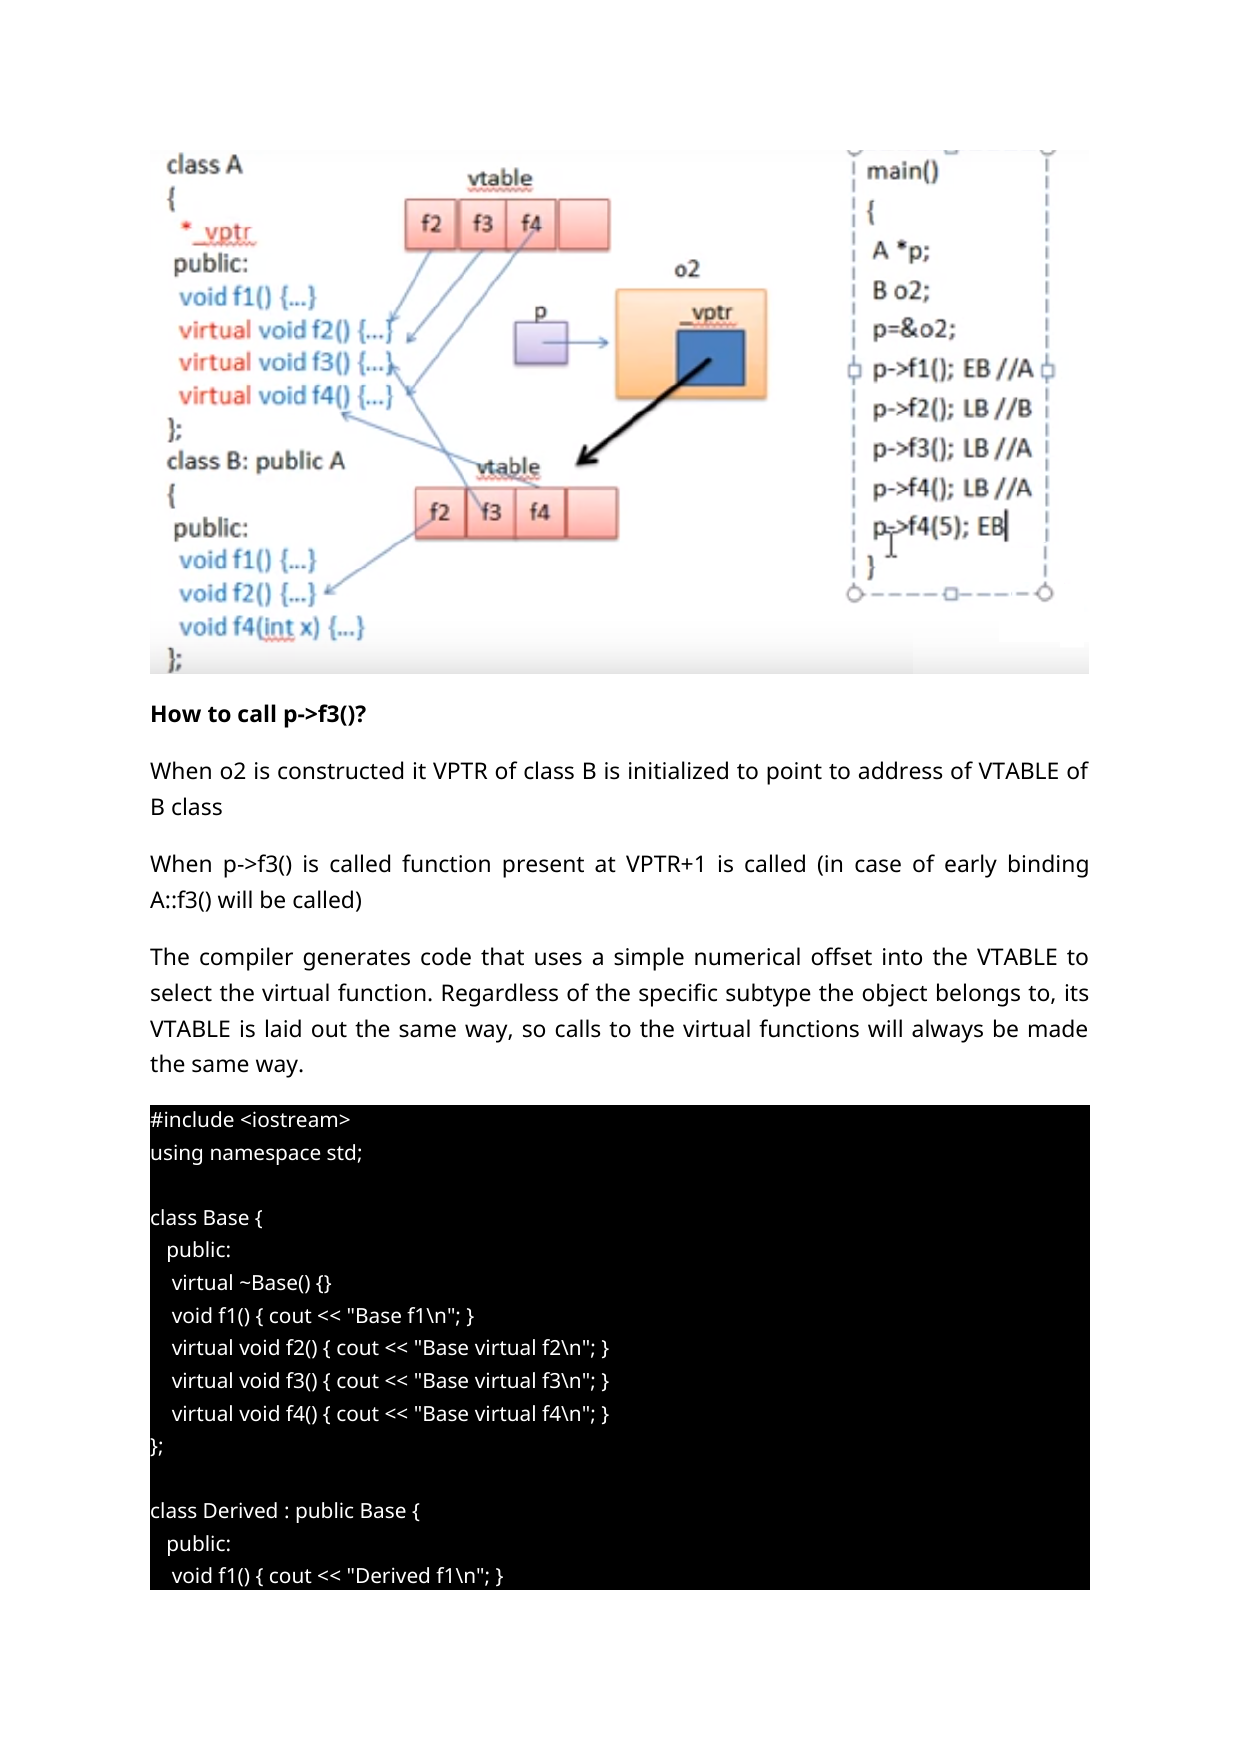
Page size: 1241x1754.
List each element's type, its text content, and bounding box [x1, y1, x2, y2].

text The compiler generates code that uses a simple numerical offset into the VTABLE to select the virtual function. Regardless of the specific subtype the object belongs to, its VTABLE is laid out the same way, so calls to the virtual functions will always be made the same way. [150, 941, 1090, 1080]
text When p->f3() is called function present at VPTR+1 is called (in case of early binding A::f3() will be called) [150, 848, 1090, 915]
text void f1() { cout << "Base f1\n"; } [150, 1301, 1090, 1329]
text virtual void f4() { cout << "Base virtual f4\n"; } [150, 1399, 1090, 1427]
text When o2 is constructed it VPTR of class B is initialized to point to address of VTABLE of B class [150, 755, 1090, 822]
text }; [150, 1431, 1090, 1460]
text public: [150, 1529, 1090, 1557]
text How to call p->f3()? [150, 698, 1090, 730]
text #include <iostream> [150, 1105, 1090, 1134]
text class Base { [150, 1203, 1090, 1231]
text public: [150, 1236, 1090, 1264]
text void f1() { cout << "Derived f1\n"; } [150, 1562, 1090, 1590]
text virtual ~Base() {} [150, 1268, 1090, 1297]
text class Derived : public Base { [150, 1496, 1090, 1525]
picture [150, 150, 1089, 674]
text virtual void f2() { cout << "Base virtual f2\n"; } [150, 1333, 1090, 1362]
text using namespace std; [150, 1138, 1090, 1166]
text virtual void f3() { cout << "Base virtual f3\n"; } [150, 1366, 1090, 1394]
